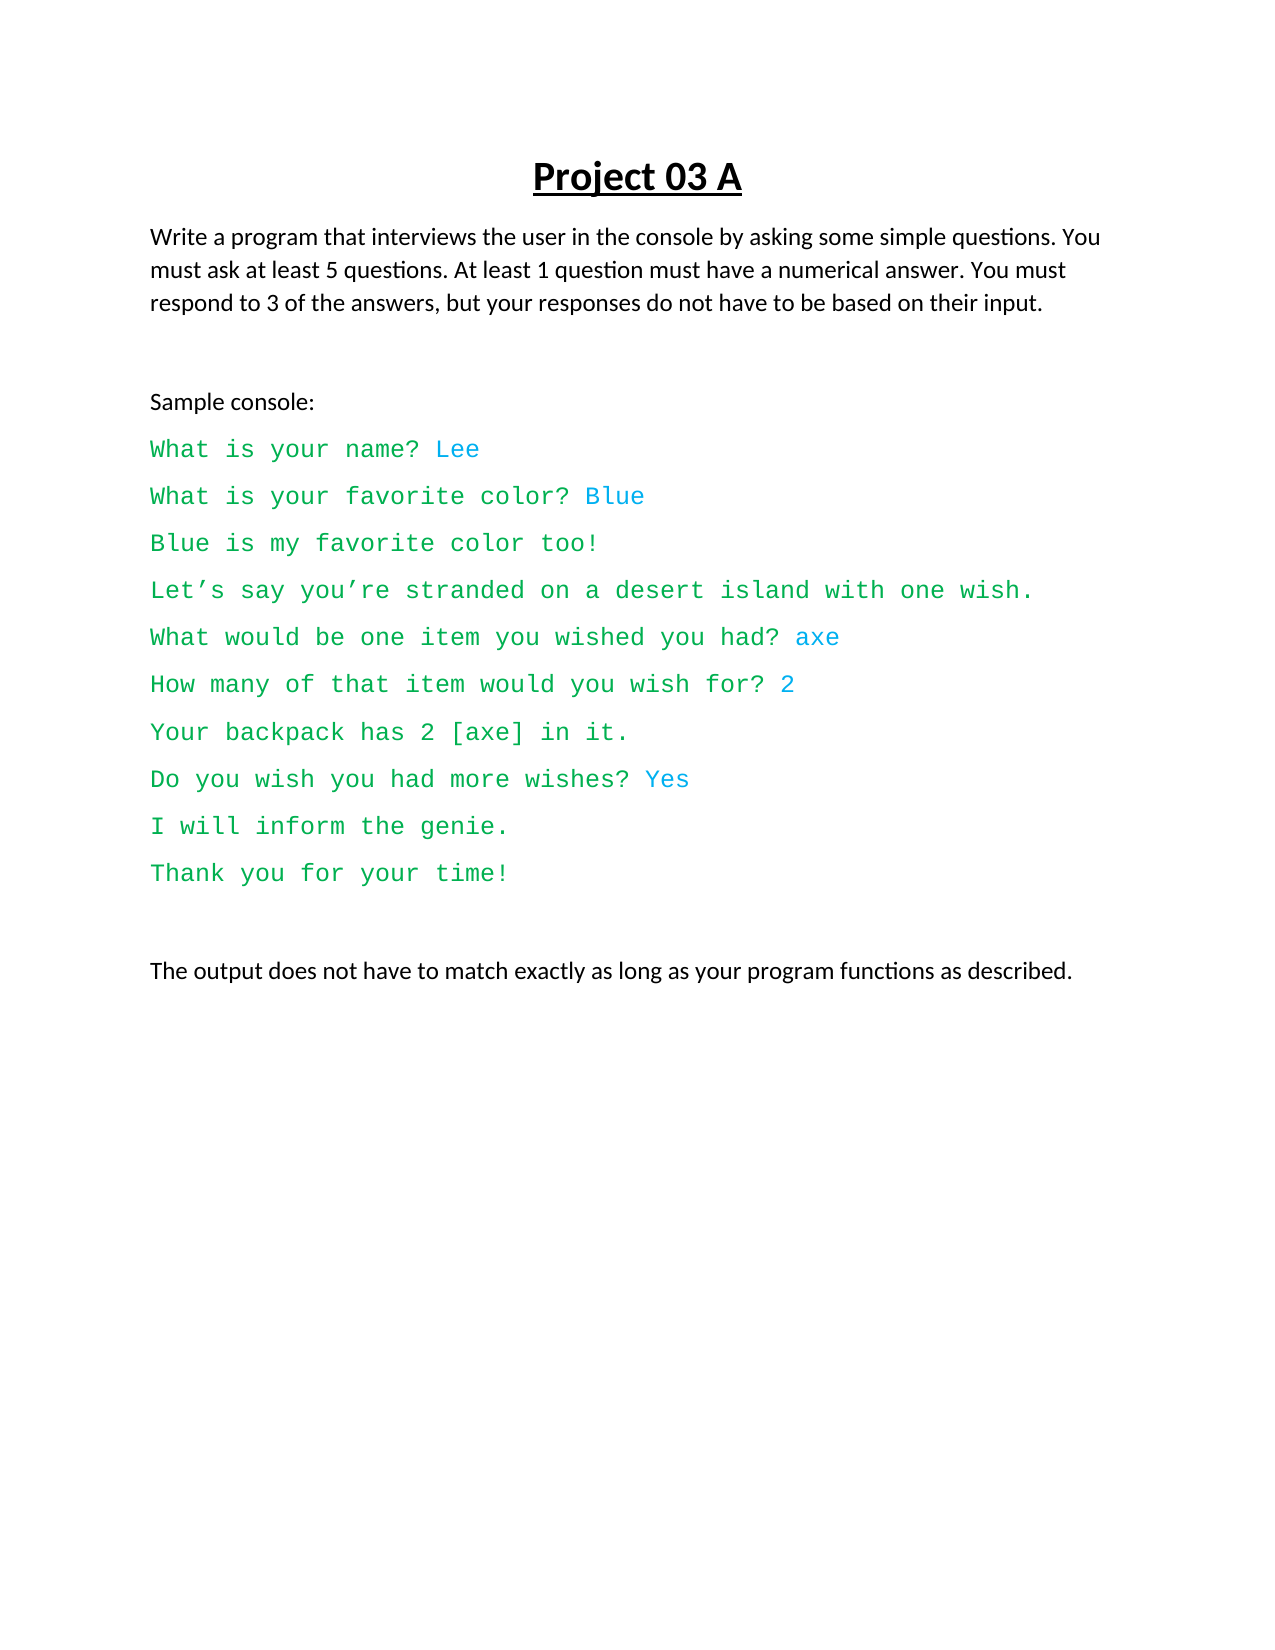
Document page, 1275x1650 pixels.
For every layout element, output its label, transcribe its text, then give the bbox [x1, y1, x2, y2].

text Let’s say you’re stranded on a desert island with one wish. [150, 578, 1125, 606]
text What is your name? Lee [150, 436, 1125, 464]
text Project 03 A [150, 150, 1125, 201]
text What is your favorite color? Blue [150, 483, 1125, 512]
text What would be one item you wished you had? axe [150, 625, 1125, 653]
text How many of that item would you wish for? 2 [150, 672, 1125, 700]
text Your backpack has 2 [axe] in it. [150, 719, 1125, 748]
text Thank you for your time! [150, 861, 1125, 889]
text Write a program that interviews the user in the console by asking some simple questions. You must ask at least 5 questions. At least 1 question must have a numerical answer. You must respond to 3 of the answers, but your responses do not have to be based on their input. [150, 222, 1125, 318]
text Do you wish you had more wishes? Yes [150, 766, 1125, 795]
text Sample console: [150, 387, 1125, 417]
text I will inform the genie. [150, 814, 1125, 842]
text Blue is my favorite color too! [150, 531, 1125, 559]
text The output does not have to match exactly as long as your program functions as described. [150, 955, 1125, 986]
